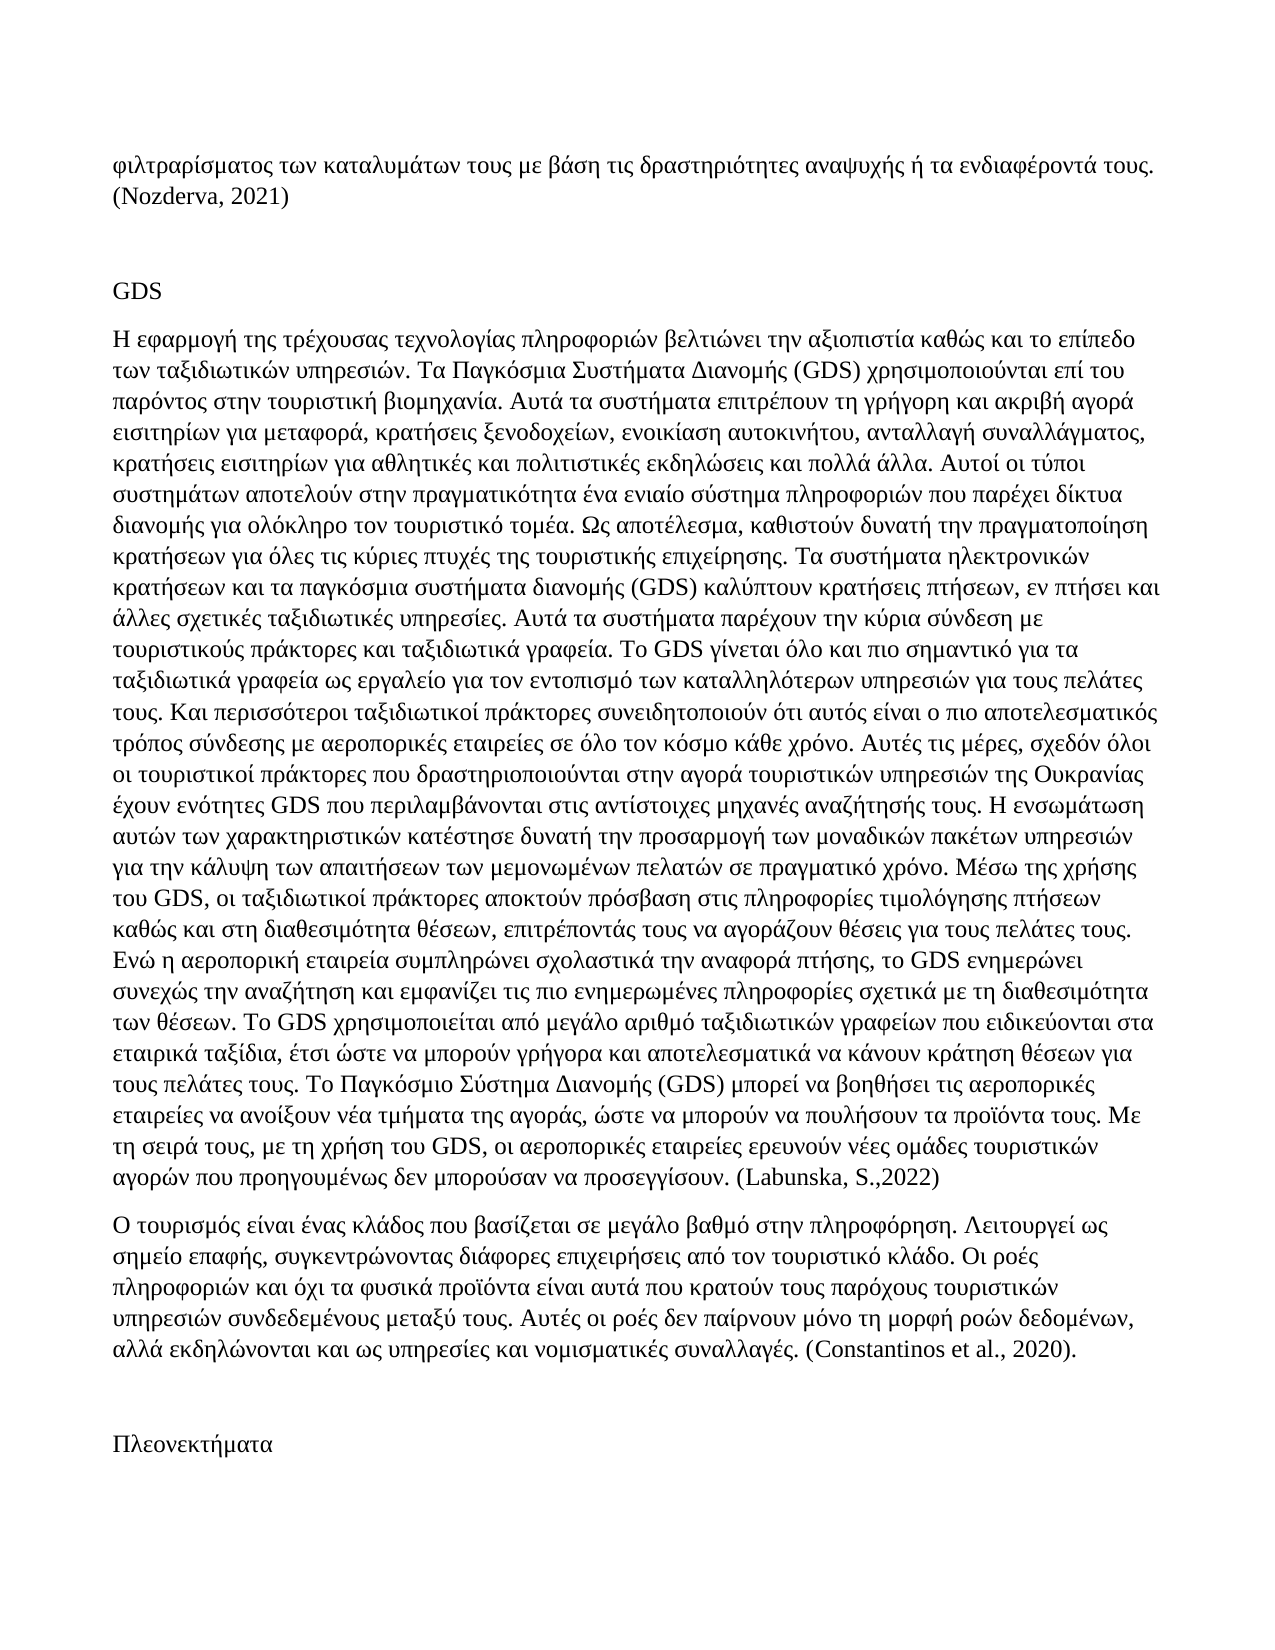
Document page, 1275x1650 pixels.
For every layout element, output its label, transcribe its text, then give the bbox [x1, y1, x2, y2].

text Ο τουρισμός είναι ένας κλάδος που βασίζεται σε μεγάλο βαθμό στην πληροφόρηση. Λειτουργεί ως σημείο επαφής, συγκεντρώνοντας διάφορες επιχειρήσεις από τον τουριστικό κλάδο. Οι ροές πληροφοριών και όχι τα φυσικά προϊόντα είναι αυτά που κρατούν τους παρόχους τουριστικών υπηρεσιών συνδεδεμένους μεταξύ τους. Αυτές οι ροές δεν παίρνουν μόνο τη μορφή ροών δεδομένων, αλλά εκδηλώνονται και ως υπηρεσίες και νομισματικές συναλλαγές. (Constantinos et al., 2020). [112, 1210, 1162, 1363]
text GDS [112, 276, 1162, 305]
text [112, 150, 1162, 210]
text Πλεονεκτήματα [112, 1429, 1162, 1458]
text Η εφαρμογή της τρέχουσας τεχνολογίας πληροφοριών βελτιώνει την αξιοπιστία καθώς και το επίπεδο των ταξιδιωτικών υπηρεσιών. Τα Παγκόσμια Συστήματα Διανομής (GDS) χρησιμοποιούνται επί του παρόντος στην τουριστική βιομηχανία. Αυτά τα συστήματα επιτρέπουν τη γρήγορη και ακριβή αγορά εισιτηρίων για μεταφορά, κρατήσεις ξενοδοχείων, ενοικίαση αυτοκινήτου, ανταλλαγή συναλλάγματος, κρατήσεις εισιτηρίων για αθλητικές και πολιτιστικές εκδηλώσεις και πολλά άλλα. Αυτοί οι τύποι συστημάτων αποτελούν στην πραγματικότητα ένα ενιαίο σύστημα πληροφοριών που παρέχει δίκτυα διανομής για ολόκληρο τον τουριστικό τομέα. Ως αποτέλεσμα, καθιστούν δυνατή την πραγματοποίηση κρατήσεων για όλες τις κύριες πτυχές της τουριστικής επιχείρησης. Τα συστήματα ηλεκτρονικών κρατήσεων και τα παγκόσμια συστήματα διανομής (GDS) καλύπτουν κρατήσεις πτήσεων, εν πτήσει και άλλες σχετικές ταξιδιωτικές υπηρεσίες. Αυτά τα συστήματα παρέχουν την κύρια σύνδεση με τουριστικούς πράκτορες και ταξιδιωτικά γραφεία. Το GDS γίνεται όλο και πιο σημαντικό για τα ταξιδιωτικά γραφεία ως εργαλείο για τον εντοπισμό των καταλληλότερων υπηρεσιών για τους πελάτες τους. Και περισσότεροι ταξιδιωτικοί πράκτορες συνειδητοποιούν ότι αυτός είναι ο πιο αποτελεσματικός τρόπος σύνδεσης με αεροπορικές εταιρείες σε όλο τον κόσμο κάθε χρόνο. Αυτές τις μέρες, σχεδόν όλοι οι τουριστικοί πράκτορες που δραστηριοποιούνται στην αγορά τουριστικών υπηρεσιών της Ουκρανίας έχουν ενότητες GDS που περιλαμβάνονται στις αντίστοιχες μηχανές αναζήτησής τους. Η ενσωμάτωση αυτών των χαρακτηριστικών κατέστησε δυνατή την προσαρμογή των μοναδικών πακέτων υπηρεσιών για την κάλυψη των απαιτήσεων των μεμονωμένων πελατών σε πραγματικό χρόνο. Μέσω της χρήσης του GDS, οι ταξιδιωτικοί πράκτορες αποκτούν πρόσβαση στις πληροφορίες τιμολόγησης πτήσεων καθώς και στη διαθεσιμότητα θέσεων, επιτρέποντάς τους να αγοράζουν θέσεις για τους πελάτες τους. Ενώ η αεροπορική εταιρεία συμπληρώνει σχολαστικά την αναφορά πτήσης, το GDS ενημερώνει συνεχώς την αναζήτηση και εμφανίζει τις πιο ενημερωμένες πληροφορίες σχετικά με τη διαθεσιμότητα των θέσεων. Το GDS χρησιμοποιείται από μεγάλο αριθμό ταξιδιωτικών γραφείων που ειδικεύονται στα εταιρικά ταξίδια, έτσι ώστε να μπορούν γρήγορα και αποτελεσματικά να κάνουν κράτηση θέσεων για τους πελάτες τους. Το Παγκόσμιο Σύστημα Διανομής (GDS) μπορεί να βοηθήσει τις αεροπορικές εταιρείες να ανοίξουν νέα τμήματα της αγοράς, ώστε να μπορούν να πουλήσουν τα προϊόντα τους. Με τη σειρά τους, με τη χρήση του GDS, οι αεροπορικές εταιρείες ερευνούν νέες ομάδες τουριστικών αγορών που προηγουμένως δεν μπορούσαν να προσεγγίσουν. (Labunska, S.,2022) [112, 324, 1162, 1191]
